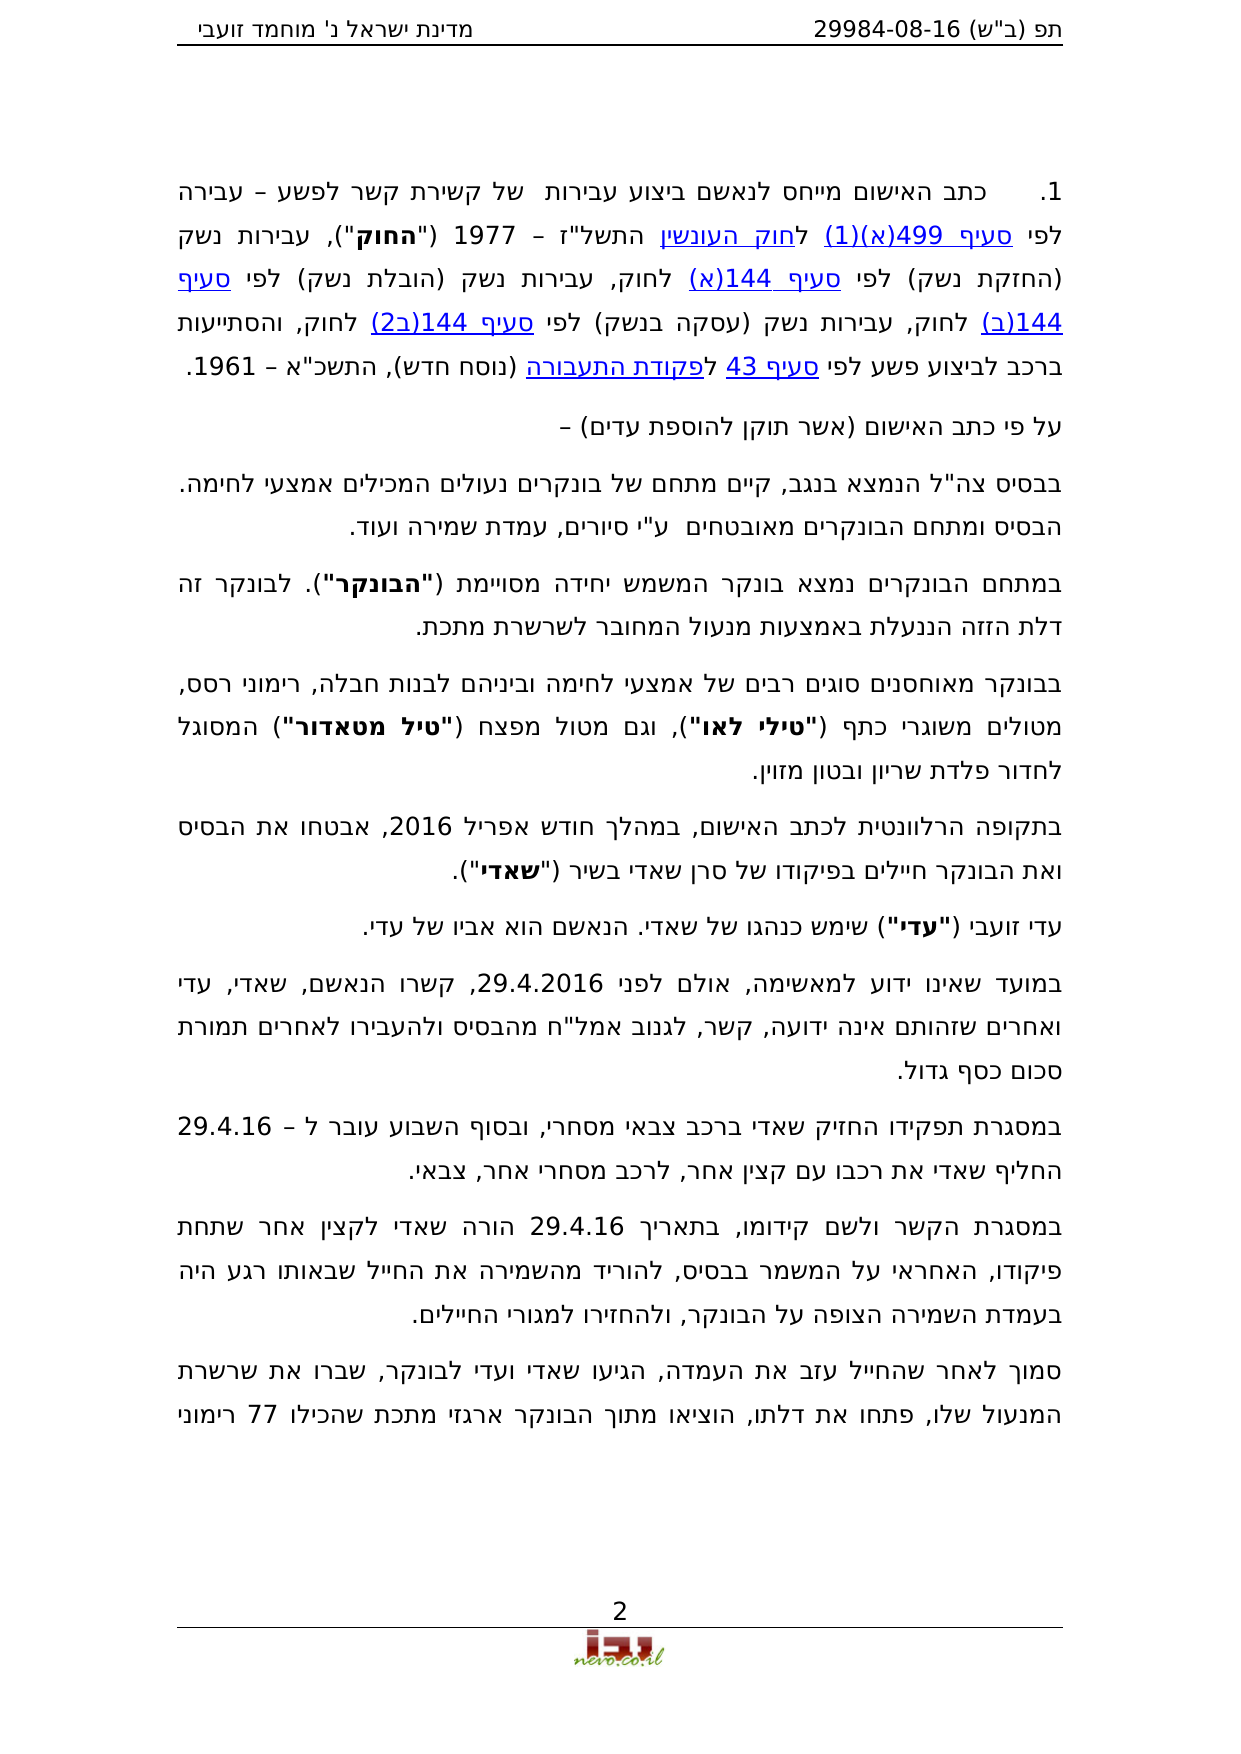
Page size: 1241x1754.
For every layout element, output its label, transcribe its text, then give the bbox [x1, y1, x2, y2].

text בבסיס צה"ל הנמצא בנגב, קיים מתחם של בונקרים נעולים המכילים אמצעי לחימה. הבסיס ומתחם הבונקרים מאובטחים ע"י סיורים, עמדת שמירה ועוד. [177, 469, 1063, 542]
text במסגרת תפקידו החזיק שאדי ברכב צבאי מסחרי, ובסוף השבוע עובר ל – 29.4.16 החליף שאדי את רכבו עם קצין אחר, לרכב מסחרי אחר, צבאי. [177, 1113, 1063, 1186]
picture [574, 1629, 666, 1667]
text במועד שאינו ידוע למאשימה, אולם לפני 29.4.2016, קשרו הנאשם, שאדי, עדי ואחרים שזהותם אינה ידועה, קשר, לגנוב אמל"ח מהבסיס ולהעבירו לאחרים תמורת סכום כסף גדול. [177, 969, 1063, 1086]
text בבונקר מאוחסנים סוגים רבים של אמצעי לחימה וביניהם לבנות חבלה, רימוני רסס, מטולים משוגרי כתף ("טילי לאו"), וגם מטול מפצח ("טיל מטאדור") המסוגל לחדור פלדת שריון ובטון מזוין. [177, 669, 1063, 786]
text במסגרת הקשר ולשם קידומו, בתאריך 29.4.16 הורה שאדי לקצין אחר שתחת פיקודו, האחראי על המשמר בבסיס, להוריד מהשמירה את החייל שבאותו רגע היה בעמדת השמירה הצופה על הבונקר, ולהחזירו למגורי החיילים. [177, 1213, 1063, 1329]
text 1. כתב האישום מייחס לנאשם ביצוע עבירות של קשירת קשר לפשע – עבירה לפי סעיף 499(א)(1) לחוק העונשין התשל"ז – 1977 ("החוק"), עבירות נשק (החזקת נשק) לפי סעיף 144(א) לחוק, עבירות נשק (הובלת נשק) לפי סעיף 144(ב) לחוק, עבירות נשק (עסקה בנשק) לפי סעיף 144(ב2) לחוק, והסתייעות ברכב לביצוע פשע לפי סעיף 43 לפקודת התעבורה (נוסח חדש), התשכ"א – 1961. [177, 177, 1063, 381]
text עדי זועבי ("עדי") שימש כנהגו של שאדי. הנאשם הוא אביו של עדי. [177, 913, 1063, 942]
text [177, 1356, 1063, 1429]
text בתקופה הרלוונטית לכתב האישום, במהלך חודש אפריל 2016, אבטחו את הבסיס ואת הבונקר חיילים בפיקודו של סרן שאדי בשיר ("שאדי"). [177, 813, 1063, 886]
text במתחם הבונקרים נמצא בונקר המשמש יחידה מסויימת ("הבונקר"). לבונקר זה דלת הזזה הננעלת באמצעות מנעול המחובר לשרשרת מתכת. [177, 569, 1063, 642]
text על פי כתב האישום (אשר תוקן להוספת עדים) – [177, 413, 1063, 442]
